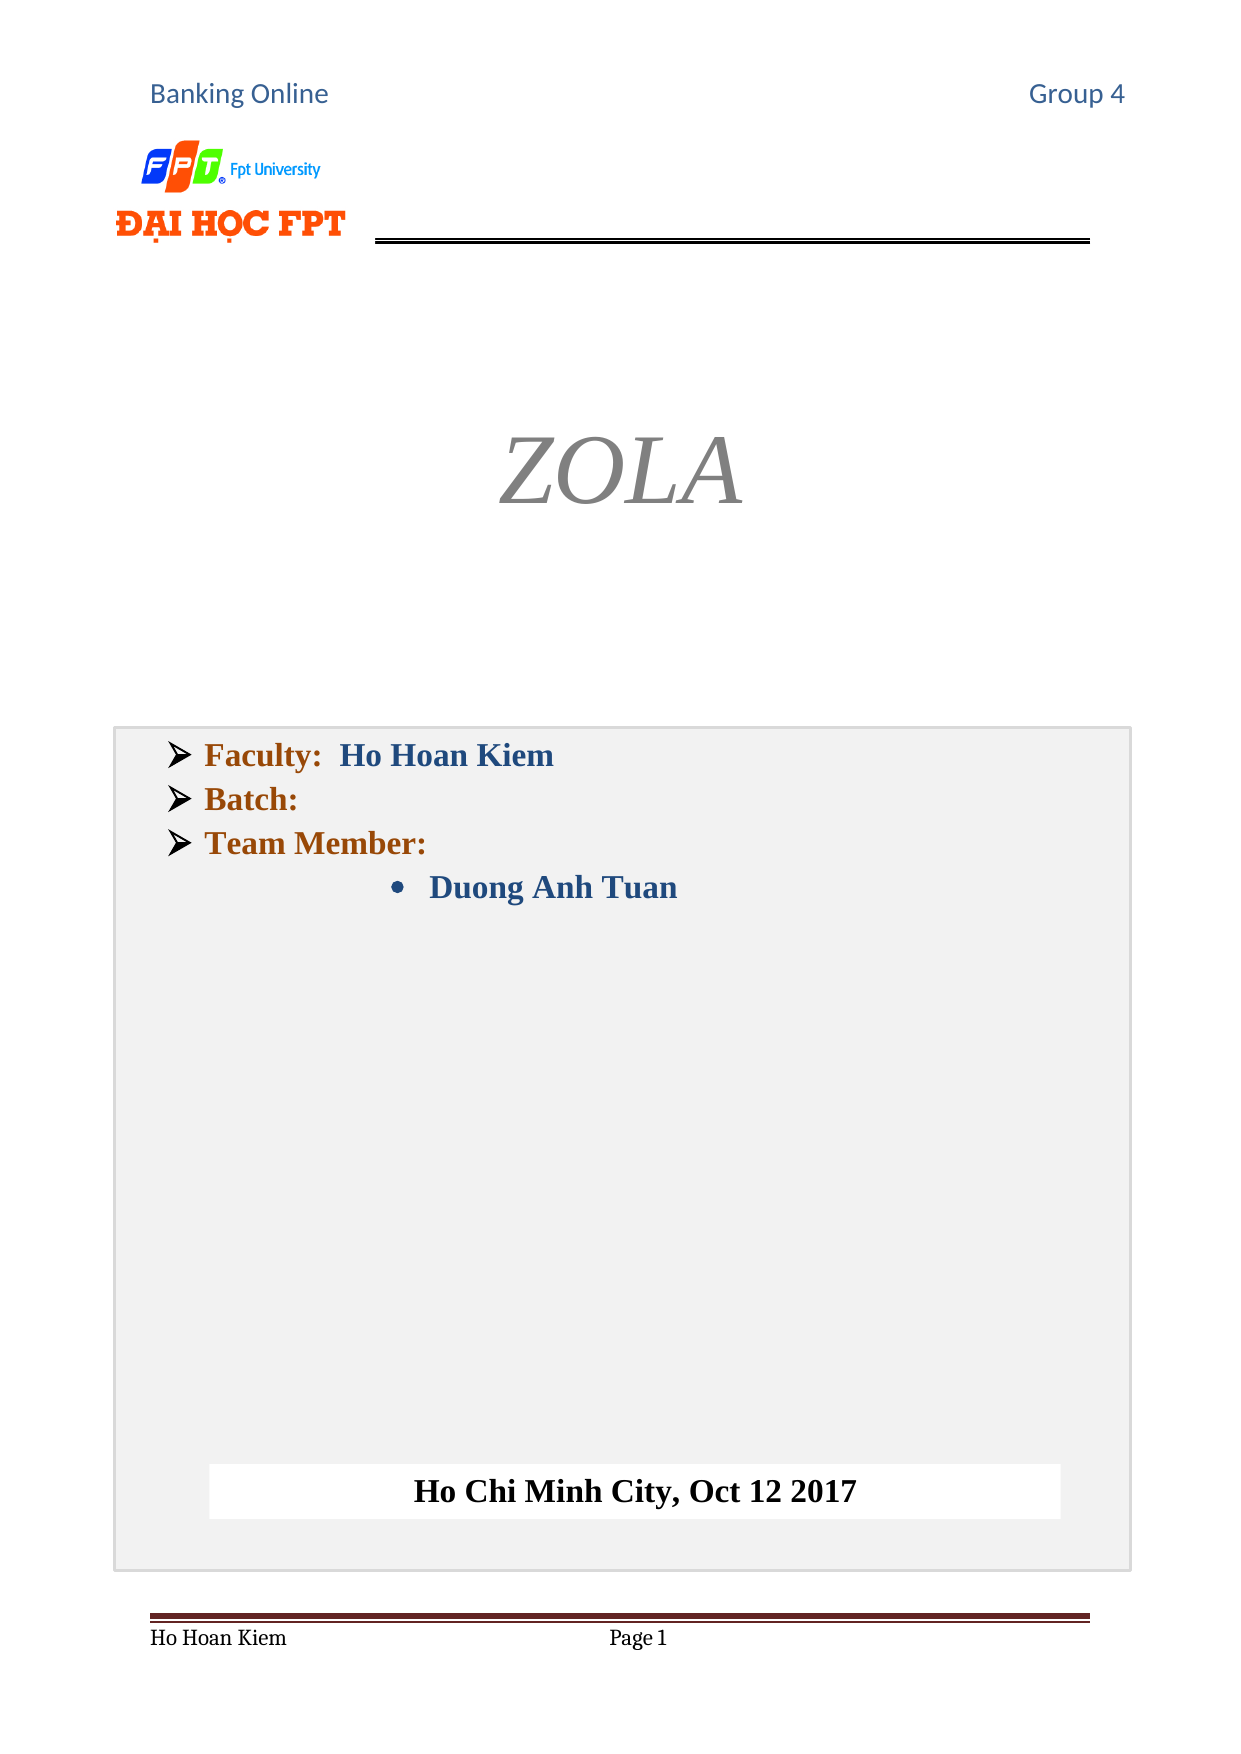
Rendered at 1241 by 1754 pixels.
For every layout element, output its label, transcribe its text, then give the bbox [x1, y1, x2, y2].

picture [86, 127, 376, 257]
text Zola [150, 409, 1090, 524]
